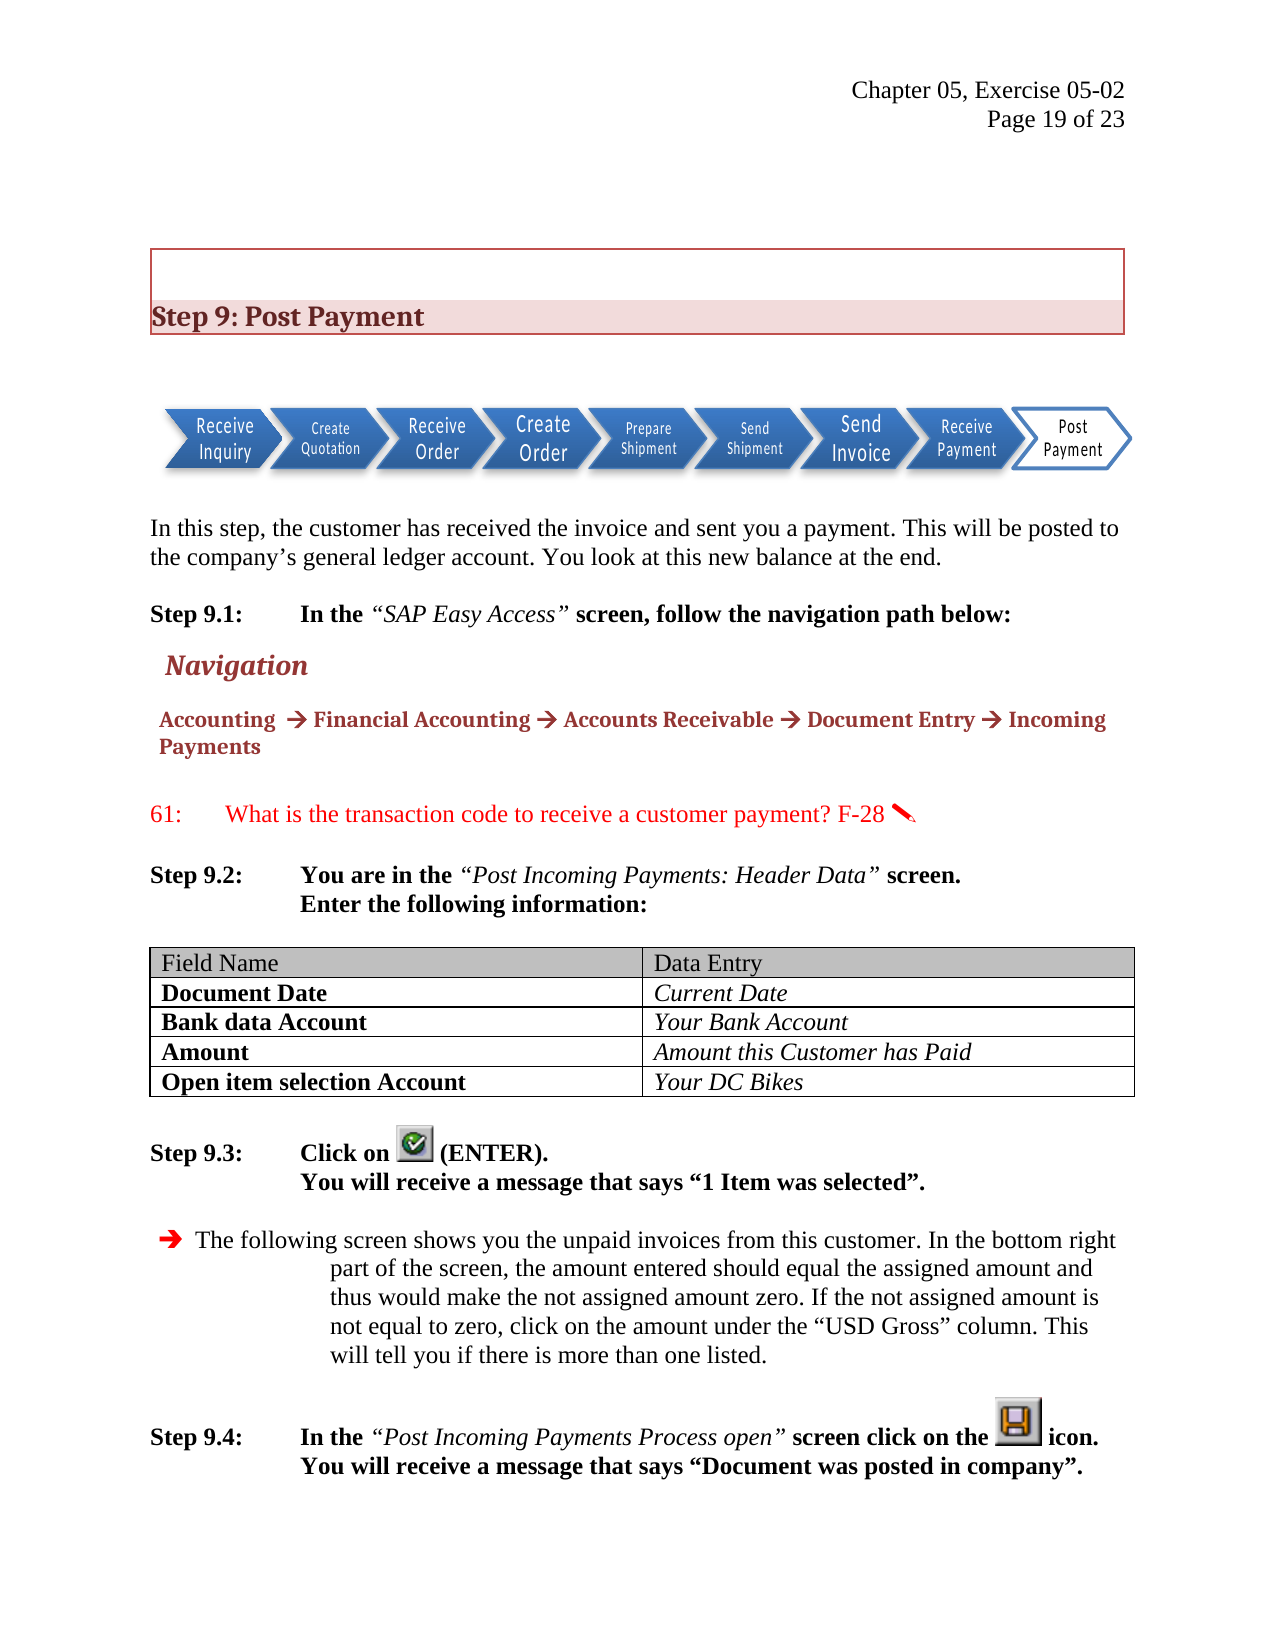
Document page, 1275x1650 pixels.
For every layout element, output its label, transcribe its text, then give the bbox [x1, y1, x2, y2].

subtitle Navigation [165, 649, 1125, 682]
list You will receive a message that says “1 Item was selected”. [187, 1167, 1125, 1196]
table_cell Your DC Bikes [643, 1067, 1134, 1096]
text In this step, the customer has received the invoice and sent you a payment. This will be posted to the company’s general ledger account. You look at this new balance at the end. [150, 513, 1125, 570]
table_cell Amount [151, 1037, 642, 1066]
text You are in the “Post Incoming Payments: Header Data” screen. [150, 861, 1125, 889]
picture [995, 1397, 1042, 1446]
picture [395, 1125, 434, 1162]
list You will receive a message that says “Document was posted in company”. [187, 1451, 1125, 1480]
text In the “Post Incoming Payments Process open” screen click on the icon. [150, 1397, 1125, 1451]
table_header Data Entry [643, 948, 1134, 977]
subtitle Step 9: Post Payment [152, 300, 1123, 333]
table_cell Open item selection Account [151, 1067, 642, 1096]
text The following screen shows you the unpaid invoices from this customer. In the bottom right part of the screen, the amount entered should equal the assigned amount and thus would make the not assigned amount zero. If the not assigned amount is not equal to zero, click on the amount under the “USD Gross” column. This will tell you if there is more than one listed. [157, 1225, 1125, 1368]
list Enter the following information: [187, 889, 1125, 918]
table_cell Your Bank Account [643, 1008, 1134, 1036]
table_cell Bank data Account [151, 1008, 642, 1036]
text Click on (ENTER). [150, 1126, 1125, 1167]
subtitle Accounting Financial Accounting Accounts Receivable Document Entry Incoming Payments [159, 707, 1125, 760]
text In the “SAP Easy Access” screen, follow the navigation path below: [150, 599, 1125, 628]
text What is the transaction code to receive a customer payment? F-28 [150, 799, 1125, 828]
table_cell Document Date [151, 978, 642, 1006]
table_cell Amount this Customer has Paid [643, 1037, 1134, 1066]
table_header Field Name [151, 948, 642, 977]
table_cell Current Date [643, 978, 1134, 1006]
